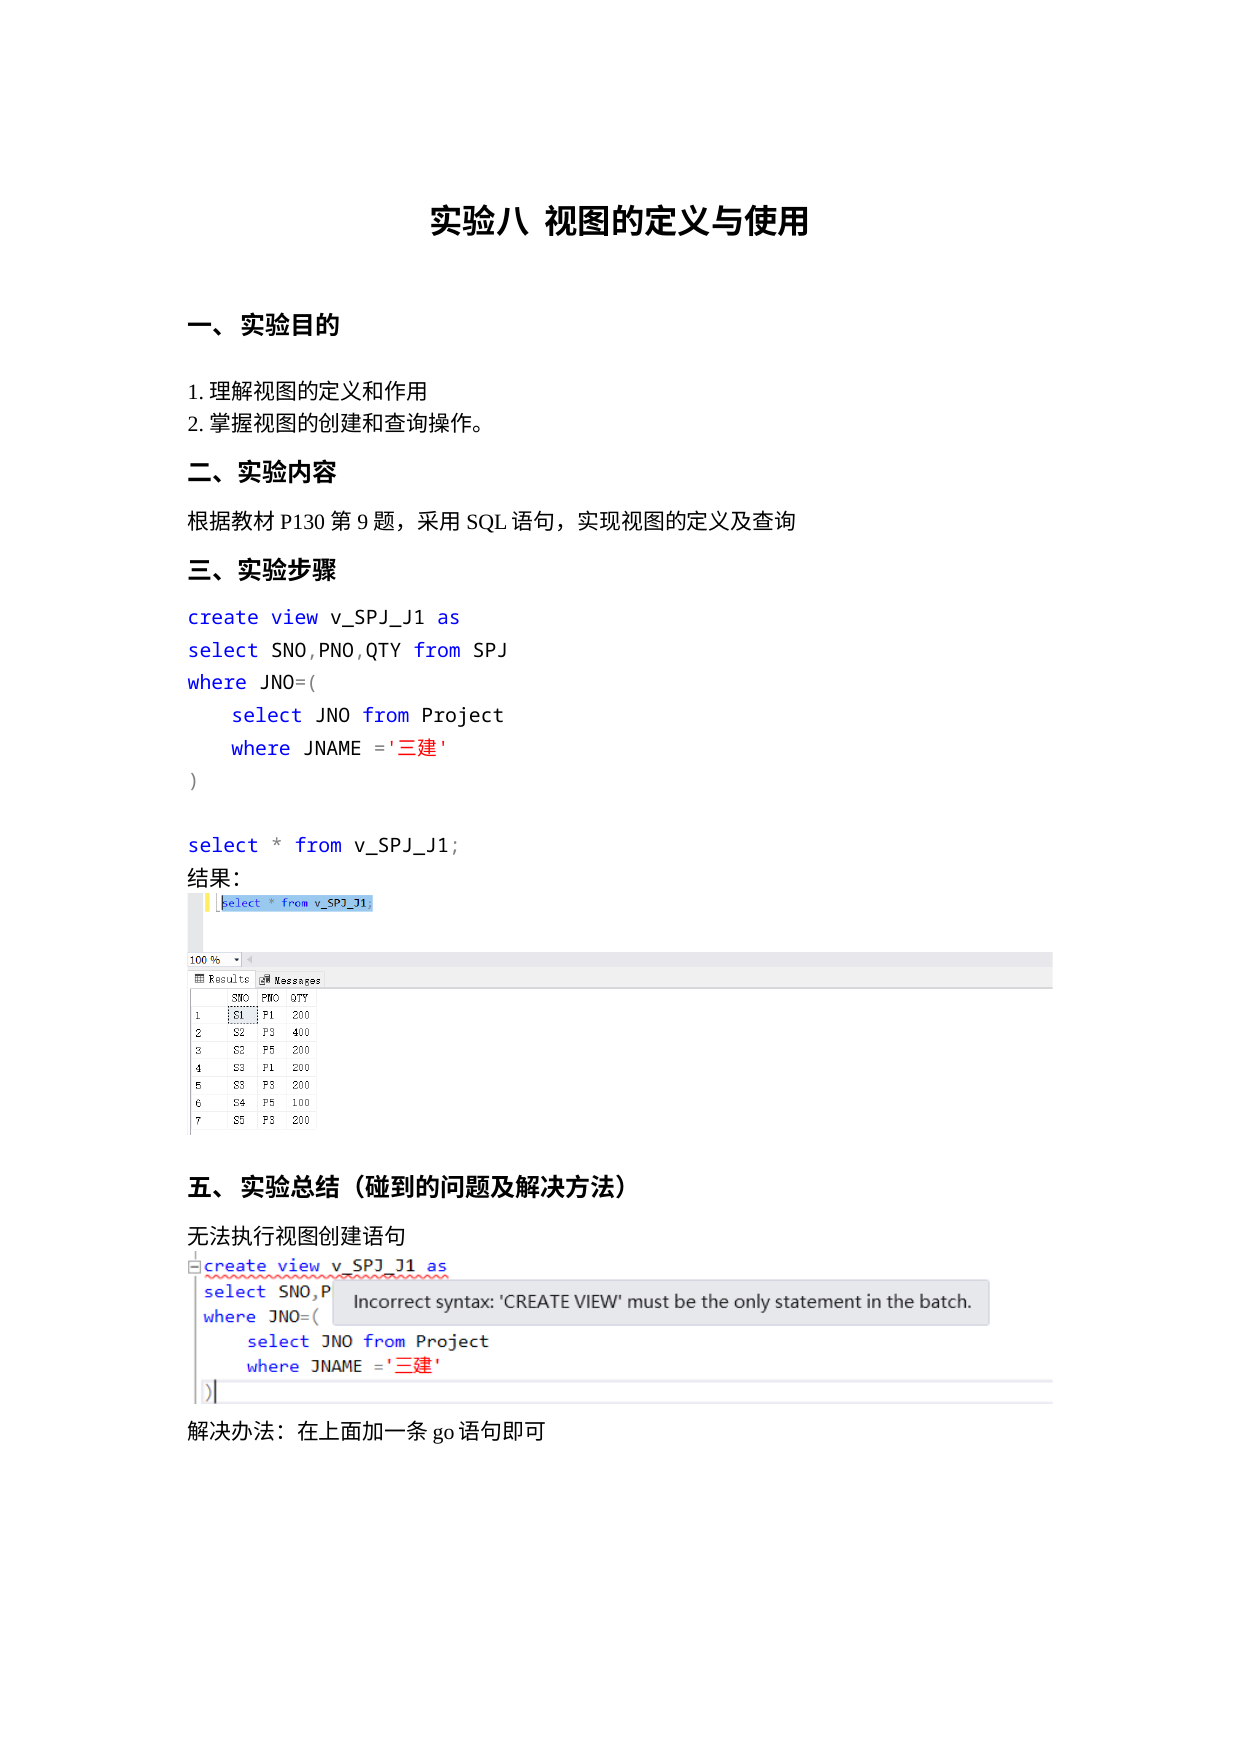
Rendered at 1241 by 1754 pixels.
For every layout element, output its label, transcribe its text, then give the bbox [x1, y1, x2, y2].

text select * from v_SPJ_J1; [187, 828, 1053, 861]
text 根据教材 P130 第 9 题，采用 SQL语句，实现视图的定义及查询 [187, 503, 1053, 536]
text 2. 掌握视图的创建和查询操作。 [187, 406, 1053, 438]
text where JNAME ='三建' [187, 731, 1053, 763]
text 解决办法：在上面加一条go语句即可 [187, 1413, 1053, 1446]
subtitle 实验目的 [187, 291, 1053, 356]
subtitle 实验八 视图的定义与使用 [187, 187, 1053, 252]
text 三、实验步骤 [187, 536, 1053, 601]
picture [187, 893, 1053, 1135]
text select JNO from Project [187, 698, 1053, 731]
text 结果： [187, 861, 1053, 893]
list 实验总结（碰到的问题及解决方法） [187, 1153, 1053, 1218]
text ) [187, 763, 1053, 796]
text 1. 理解视图的定义和作用 [187, 373, 1053, 406]
picture [187, 1251, 1053, 1404]
text 无法执行视图创建语句 [187, 1218, 1053, 1251]
text where JNO=( [187, 666, 1053, 698]
text create view v_SPJ_J1 as [187, 601, 1053, 633]
text select SNO,PNO,QTY from SPJ [187, 633, 1053, 666]
text 二、实验内容 [187, 438, 1053, 503]
